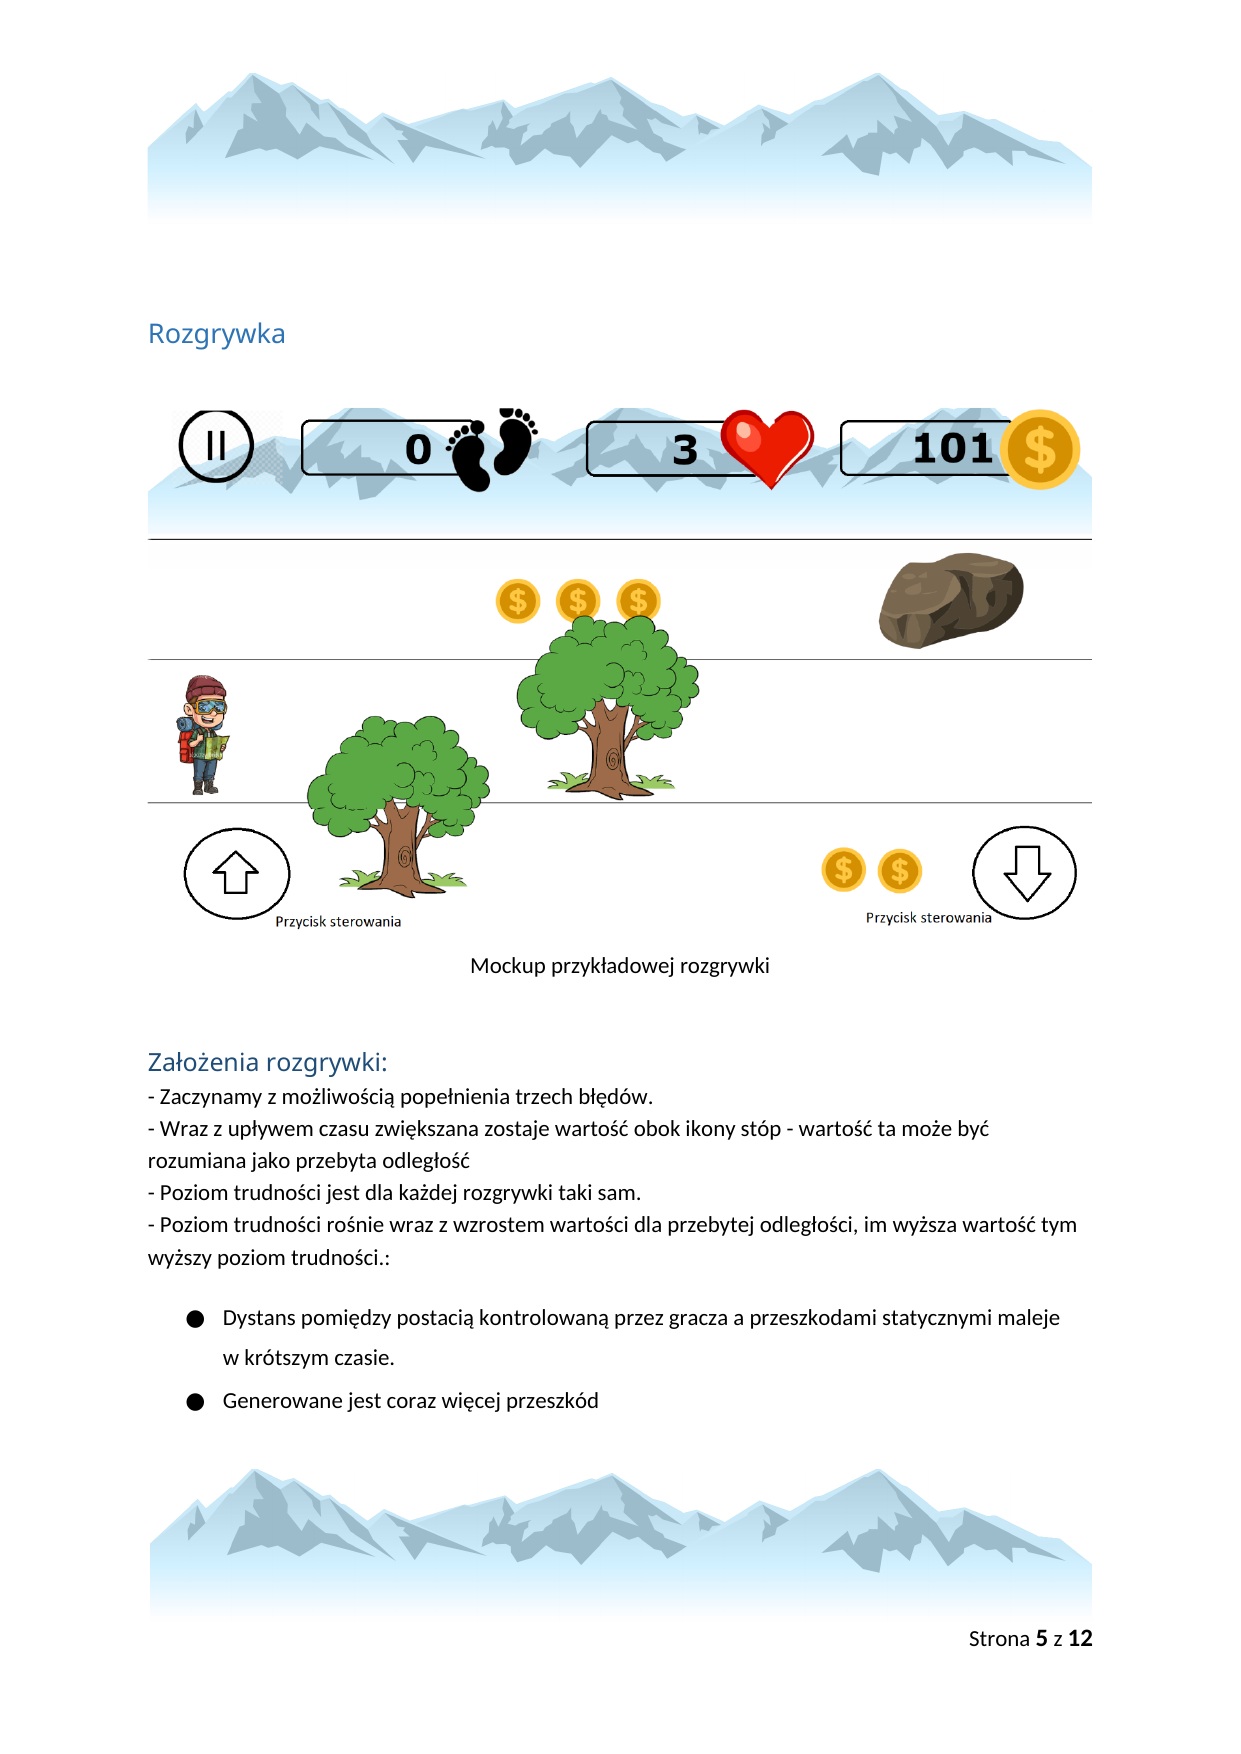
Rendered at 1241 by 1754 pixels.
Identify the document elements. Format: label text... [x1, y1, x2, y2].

picture [147, 73, 1093, 224]
list Dystans pomiędzy postacią kontrolowaną przez gracza a przeszkodami statycznymi maleje w krótszym czasie. [185, 1292, 1093, 1371]
text Mockup przykładowej rozgrywki [148, 951, 1093, 979]
list Generowane jest coraz więcej przeszkód [185, 1375, 1093, 1422]
picture [150, 1469, 1093, 1622]
subtitle Rozgrywka [148, 314, 1093, 351]
picture [147, 401, 1092, 933]
text - Zaczynamy z możliwością popełnienia trzech błędów. - Wraz z upływem czasu zwiększana zostaje wartość obok ikony stóp - wartość ta może być rozumiana jako przebyta odległość - Poziom trudności jest dla każdej rozgrywki taki sam. - Poziom trudności rośnie wraz z wzrostem wartości dla przebytej odległości, im wyższa wartość tym wyższy poziom trudności.: [148, 1082, 1093, 1271]
subtitle Założenia rozgrywki: [148, 1045, 1093, 1079]
